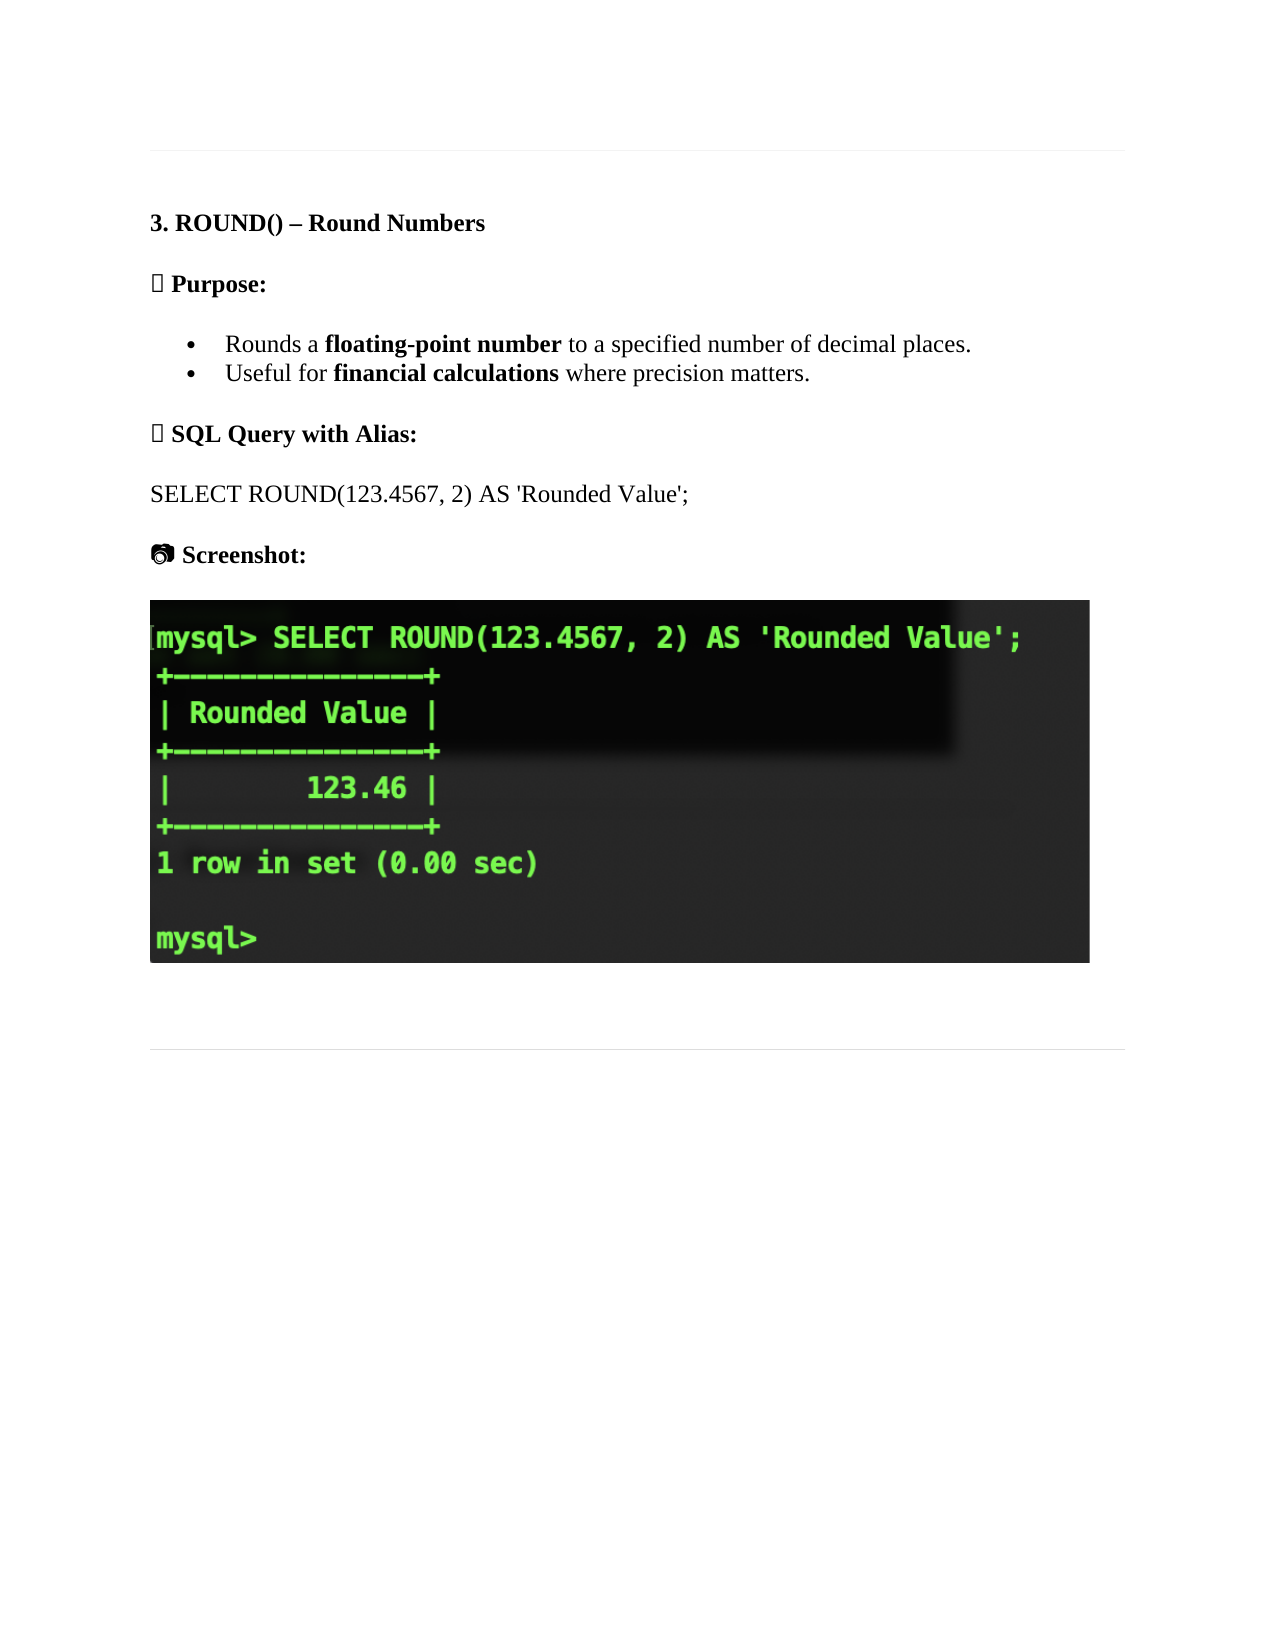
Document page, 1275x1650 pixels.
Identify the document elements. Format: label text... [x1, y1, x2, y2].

text 📷 Screenshot: [150, 537, 1125, 571]
list Rounds a floating-point number to a specified number of decimal places. [187, 329, 1125, 358]
text SELECT ROUND(123.4567, 2) AS 'Rounded Value'; [150, 479, 1125, 508]
text 3. ROUND() – Round Numbers [150, 208, 1125, 237]
picture [150, 600, 1090, 963]
text 📝 SQL Query with Alias: [150, 416, 1125, 450]
list Useful for financial calculations where precision matters. [187, 358, 1125, 387]
text 📌 Purpose: [150, 266, 1125, 300]
